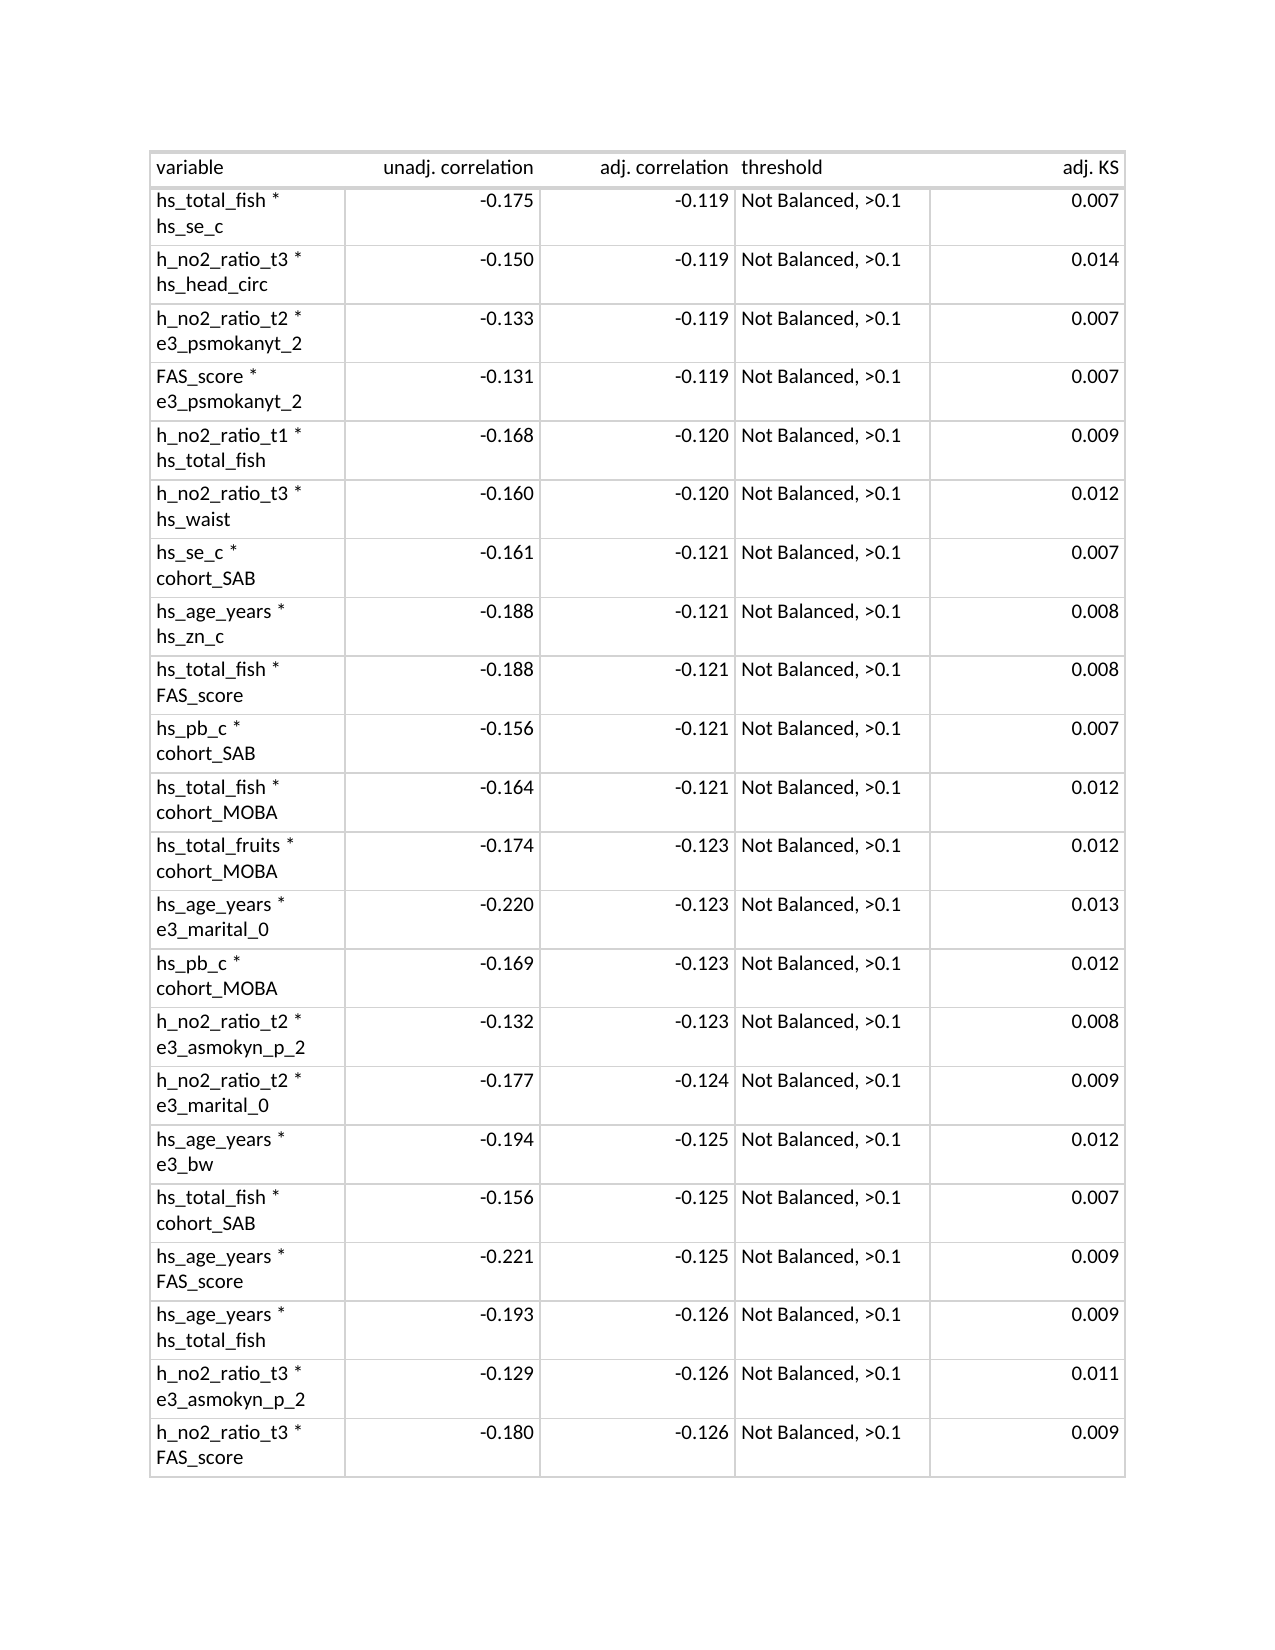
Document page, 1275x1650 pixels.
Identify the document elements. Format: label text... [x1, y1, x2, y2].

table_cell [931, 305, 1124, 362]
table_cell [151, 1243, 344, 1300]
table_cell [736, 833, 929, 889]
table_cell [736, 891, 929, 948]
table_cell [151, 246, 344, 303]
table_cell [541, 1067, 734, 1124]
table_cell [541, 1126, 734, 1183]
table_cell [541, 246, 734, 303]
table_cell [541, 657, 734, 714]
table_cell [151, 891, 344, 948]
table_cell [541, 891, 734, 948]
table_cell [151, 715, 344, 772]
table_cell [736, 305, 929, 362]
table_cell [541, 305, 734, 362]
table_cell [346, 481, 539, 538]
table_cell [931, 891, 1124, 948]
table_header threshold [735, 154, 930, 186]
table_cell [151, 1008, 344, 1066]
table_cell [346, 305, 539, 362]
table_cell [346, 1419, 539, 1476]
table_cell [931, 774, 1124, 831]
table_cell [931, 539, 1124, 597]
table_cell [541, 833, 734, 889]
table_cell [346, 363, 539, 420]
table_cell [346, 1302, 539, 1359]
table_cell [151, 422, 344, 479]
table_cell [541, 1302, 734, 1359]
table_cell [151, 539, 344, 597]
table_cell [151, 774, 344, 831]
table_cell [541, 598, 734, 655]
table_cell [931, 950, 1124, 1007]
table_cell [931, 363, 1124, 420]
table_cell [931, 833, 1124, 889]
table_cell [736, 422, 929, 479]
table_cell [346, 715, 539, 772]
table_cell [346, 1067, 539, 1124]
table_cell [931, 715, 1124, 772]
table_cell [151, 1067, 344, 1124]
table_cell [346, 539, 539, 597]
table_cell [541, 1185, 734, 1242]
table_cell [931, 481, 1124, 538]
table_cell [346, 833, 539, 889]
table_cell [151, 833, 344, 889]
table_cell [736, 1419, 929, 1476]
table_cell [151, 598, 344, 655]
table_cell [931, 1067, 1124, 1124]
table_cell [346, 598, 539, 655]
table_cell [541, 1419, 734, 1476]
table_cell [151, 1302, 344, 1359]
table_header adj. KS [930, 154, 1124, 186]
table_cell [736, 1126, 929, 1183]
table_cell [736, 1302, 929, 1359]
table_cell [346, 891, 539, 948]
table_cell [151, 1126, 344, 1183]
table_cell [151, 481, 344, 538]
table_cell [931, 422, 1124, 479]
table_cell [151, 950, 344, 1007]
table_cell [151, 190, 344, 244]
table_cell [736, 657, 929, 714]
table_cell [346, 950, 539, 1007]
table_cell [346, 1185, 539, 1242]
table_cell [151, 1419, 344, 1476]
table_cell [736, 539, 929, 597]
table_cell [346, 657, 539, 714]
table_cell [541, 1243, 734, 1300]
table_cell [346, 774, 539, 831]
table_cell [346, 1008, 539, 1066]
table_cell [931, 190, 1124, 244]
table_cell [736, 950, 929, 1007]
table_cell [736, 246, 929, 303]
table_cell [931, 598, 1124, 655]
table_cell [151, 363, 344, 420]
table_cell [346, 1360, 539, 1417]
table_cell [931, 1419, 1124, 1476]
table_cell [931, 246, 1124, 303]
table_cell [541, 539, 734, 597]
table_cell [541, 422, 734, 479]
table_header unadj. correlation [345, 154, 540, 186]
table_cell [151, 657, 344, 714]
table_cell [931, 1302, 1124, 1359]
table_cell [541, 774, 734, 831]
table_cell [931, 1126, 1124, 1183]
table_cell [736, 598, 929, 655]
table_header variable [151, 154, 345, 186]
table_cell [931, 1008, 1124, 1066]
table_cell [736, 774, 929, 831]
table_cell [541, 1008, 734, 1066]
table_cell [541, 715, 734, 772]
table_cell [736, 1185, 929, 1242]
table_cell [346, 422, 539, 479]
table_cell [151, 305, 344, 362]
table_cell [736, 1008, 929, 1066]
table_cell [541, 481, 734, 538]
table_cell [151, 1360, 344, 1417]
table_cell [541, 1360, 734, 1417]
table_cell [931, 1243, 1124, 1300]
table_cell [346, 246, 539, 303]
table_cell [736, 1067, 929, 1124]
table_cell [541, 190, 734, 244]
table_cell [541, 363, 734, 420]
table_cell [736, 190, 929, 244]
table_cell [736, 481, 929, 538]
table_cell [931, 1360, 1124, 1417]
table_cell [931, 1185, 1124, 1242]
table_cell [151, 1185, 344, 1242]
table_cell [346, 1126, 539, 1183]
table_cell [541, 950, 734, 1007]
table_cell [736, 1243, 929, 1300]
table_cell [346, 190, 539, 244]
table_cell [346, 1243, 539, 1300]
table_header adj. correlation [540, 154, 735, 186]
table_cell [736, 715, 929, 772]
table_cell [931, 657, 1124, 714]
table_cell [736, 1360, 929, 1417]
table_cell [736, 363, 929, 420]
